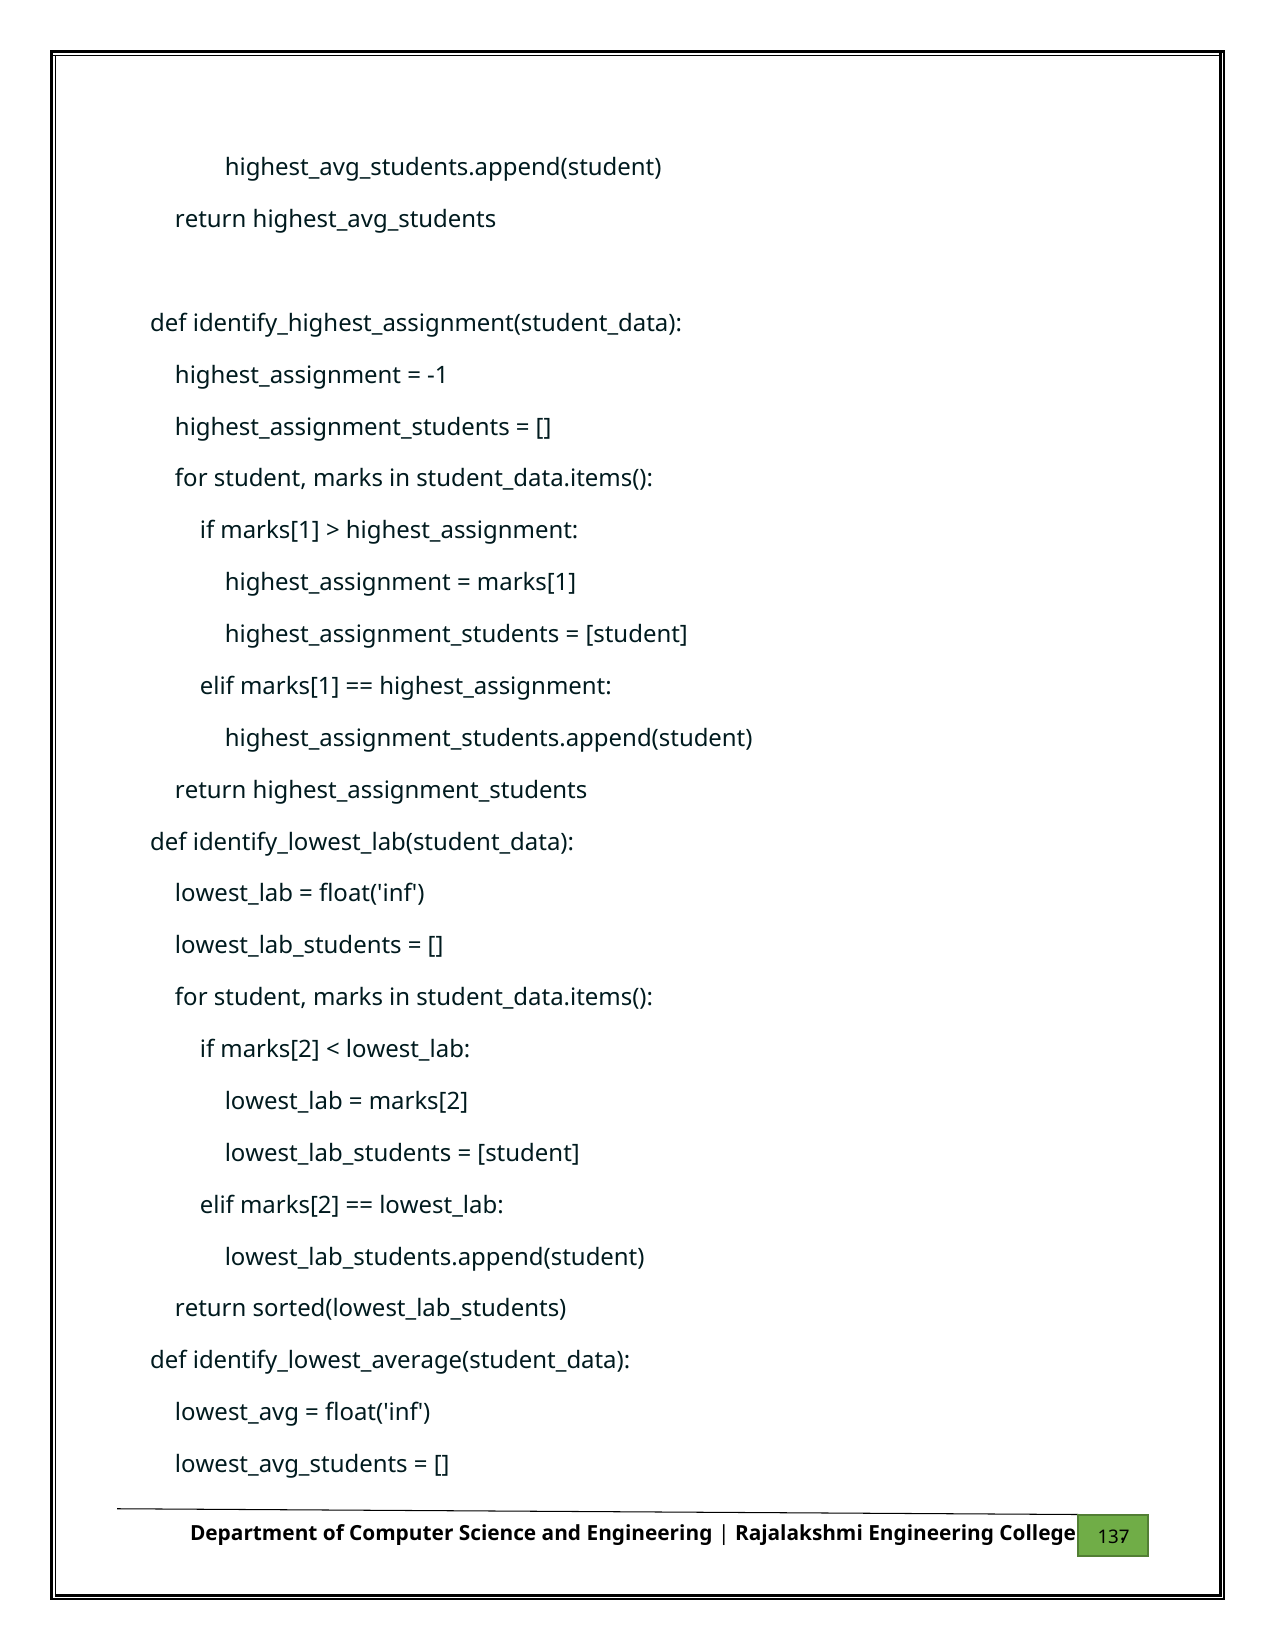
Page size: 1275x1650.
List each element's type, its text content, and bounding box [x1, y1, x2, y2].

text return highest_assignment_students [150, 772, 1125, 805]
text lowest_lab_students = [student] [150, 1136, 1125, 1168]
text if marks[1] > highest_assignment: [150, 513, 1125, 546]
text lowest_lab = marks[2] [150, 1084, 1125, 1116]
text def identify_lowest_lab(student_data): [150, 824, 1125, 857]
text highest_assignment_students.append(student) [150, 721, 1125, 753]
text if marks[2] < lowest_lab: [150, 1032, 1125, 1064]
text highest_assignment = marks[1] [150, 565, 1125, 598]
text lowest_lab = float('inf') [150, 876, 1125, 909]
text lowest_avg = float('inf') [150, 1395, 1125, 1428]
text def identify_highest_assignment(student_data): [150, 306, 1125, 338]
text for student, marks in student_data.items(): [150, 980, 1125, 1013]
text highest_assignment_students = [student] [150, 617, 1125, 649]
text highest_avg_students.append(student) [150, 150, 1125, 183]
text elif marks[2] == lowest_lab: [150, 1187, 1125, 1220]
text lowest_lab_students = [] [150, 928, 1125, 961]
text elif marks[1] == highest_assignment: [150, 669, 1125, 701]
text return highest_avg_students [150, 202, 1125, 234]
text highest_assignment = -1 [150, 357, 1125, 390]
text lowest_lab_students.append(student) [150, 1239, 1125, 1272]
text for student, marks in student_data.items(): [150, 461, 1125, 494]
text return sorted(lowest_lab_students) [150, 1291, 1125, 1324]
text lowest_avg_students = [] [150, 1447, 1125, 1479]
text highest_assignment_students = [] [150, 409, 1125, 442]
text def identify_lowest_average(student_data): [150, 1343, 1125, 1376]
